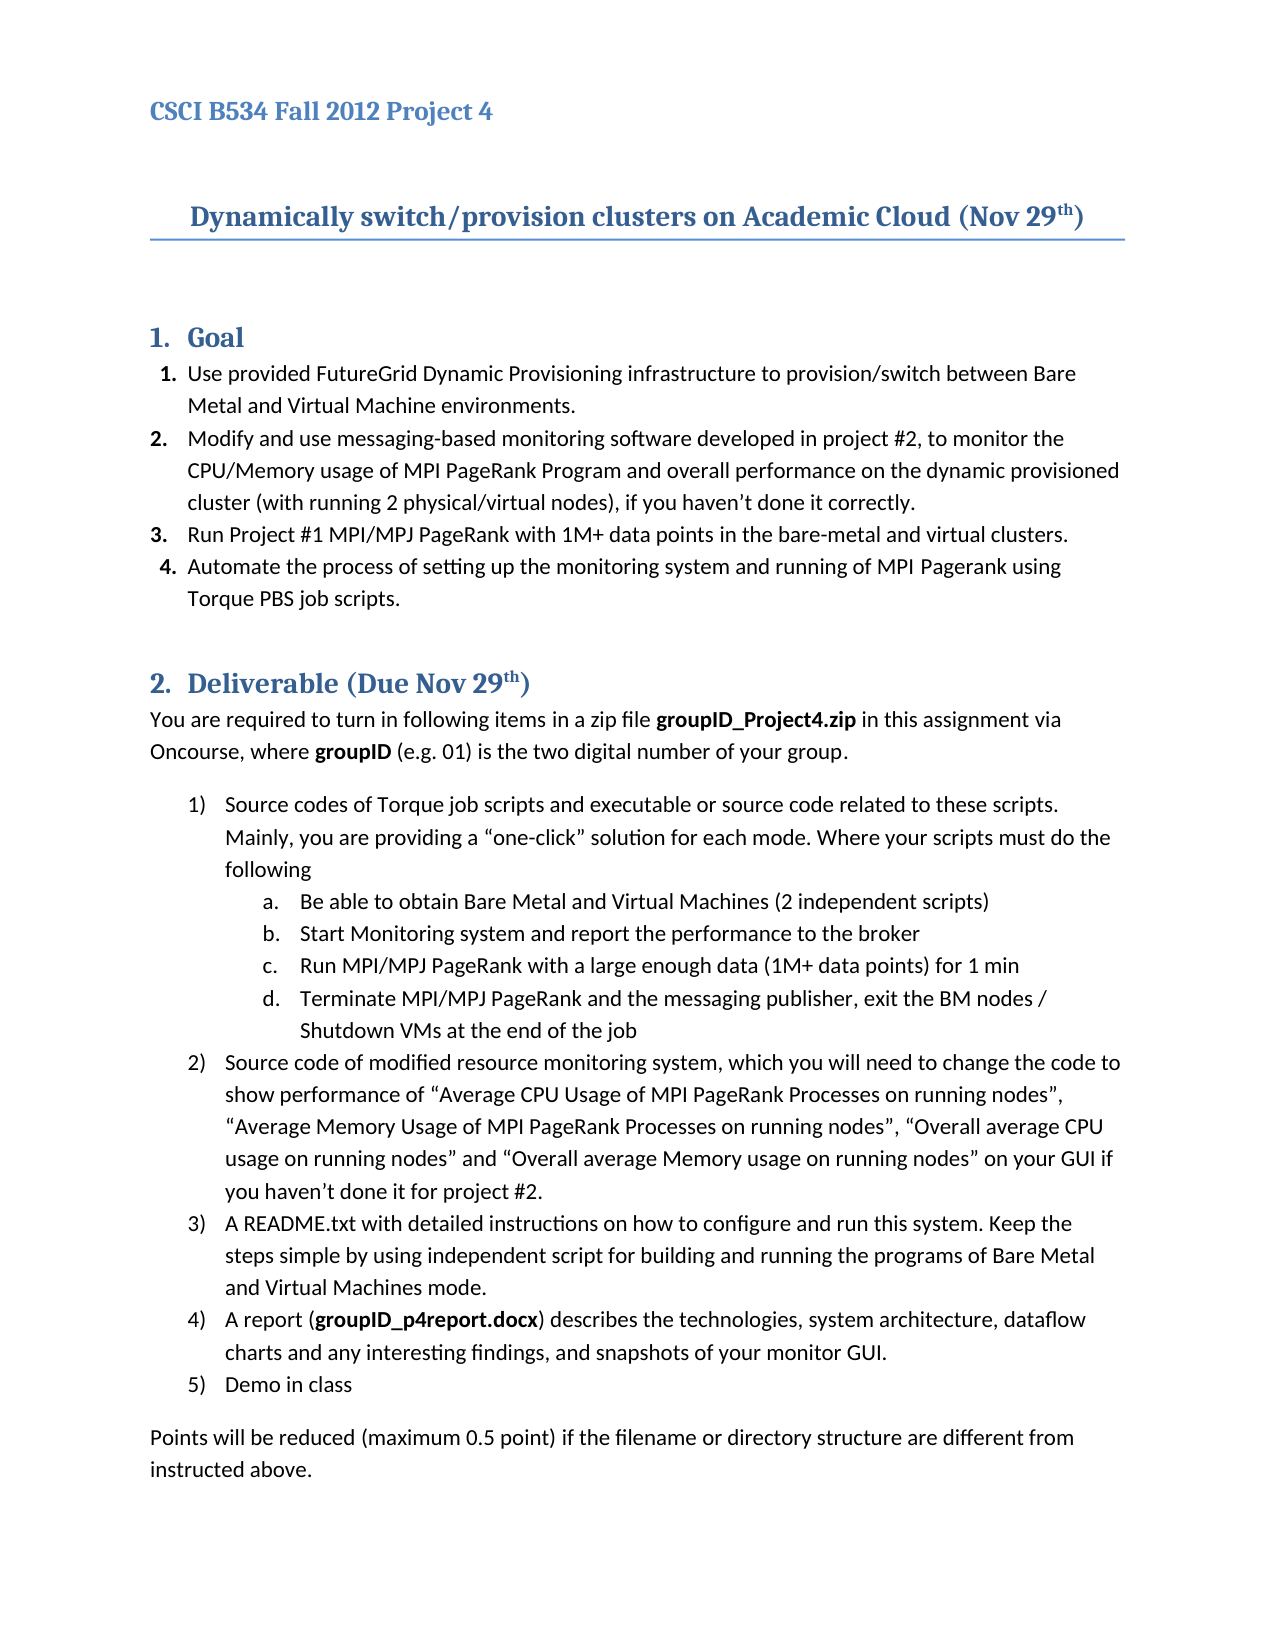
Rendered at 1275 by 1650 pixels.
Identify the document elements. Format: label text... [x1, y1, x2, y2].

subtitle Deliverable (Due Nov 29th) [150, 667, 1125, 700]
subtitle Goal [150, 321, 1125, 354]
list Use provided FutureGrid Dynamic Provisioning infrastructure to provision/switch between Bare Metal and Virtual Machine environments. [159, 359, 1125, 419]
list Demo in class [187, 1370, 1125, 1398]
list A README.txt with detailed instructions on how to configure and run this system. Keep the steps simple by using independent script for building and running the programs of Bare Metal and Virtual Machines mode. [187, 1209, 1125, 1301]
list Terminate MPI/MPJ PageRank and the messaging publisher, exit the BM nodes / Shutdown VMs at the end of the job [262, 984, 1125, 1044]
list Source codes of Torque job scripts and executable or source code related to these scripts. Mainly, you are providing a “one-click” solution for each mode. Where your scripts must do the following [187, 791, 1125, 883]
text You are required to turn in following items in a zip file groupID_Project4.zip in this assignment via Oncourse, where groupID (e.g. 01) is the two digital number of your group. [150, 705, 1125, 766]
text Points will be reduced (maximum 0.5 point) if the filename or directory structure are different from instructed above. [150, 1423, 1125, 1483]
list Automate the process of setting up the monitoring system and running of MPI Pagerank using Torque PBS job scripts. [159, 552, 1125, 613]
list Source code of modified resource monitoring system, which you will need to change the code to show performance of “Average CPU Usage of MPI PageRank Processes on running nodes”, “Average Memory Usage of MPI PageRank Processes on running nodes”, “Overall average CPU usage on running nodes” and “Overall average Memory usage on running nodes” on your GUI if you haven’t done it for project #2. [187, 1048, 1125, 1205]
list Start Monitoring system and report the performance to the broker [262, 919, 1125, 947]
list A report (groupID_p4report.docx) describes the technologies, system architecture, dataflow charts and any interesting findings, and snapshots of your monitor GUI. [187, 1306, 1125, 1366]
subtitle Dynamically switch/provision clusters on Academic Cloud (Nov 29th) [150, 200, 1125, 233]
list Run MPI/MPJ PageRank with a large enough data (1M+ data points) for 1 min [262, 951, 1125, 979]
list Be able to obtain Bare Metal and Virtual Machines (2 independent scripts) [262, 887, 1125, 915]
list Run Project #1 MPI/MPJ PageRank with 1M+ data points in the bare-metal and virtual clusters. [150, 520, 1125, 548]
list Modify and use messaging-based monitoring software developed in project #2, to monitor the CPU/Memory usage of MPI PageRank Program and overall performance on the dynamic provisioned cluster (with running 2 physical/virtual nodes), if you haven’t done it correctly. [150, 424, 1125, 516]
